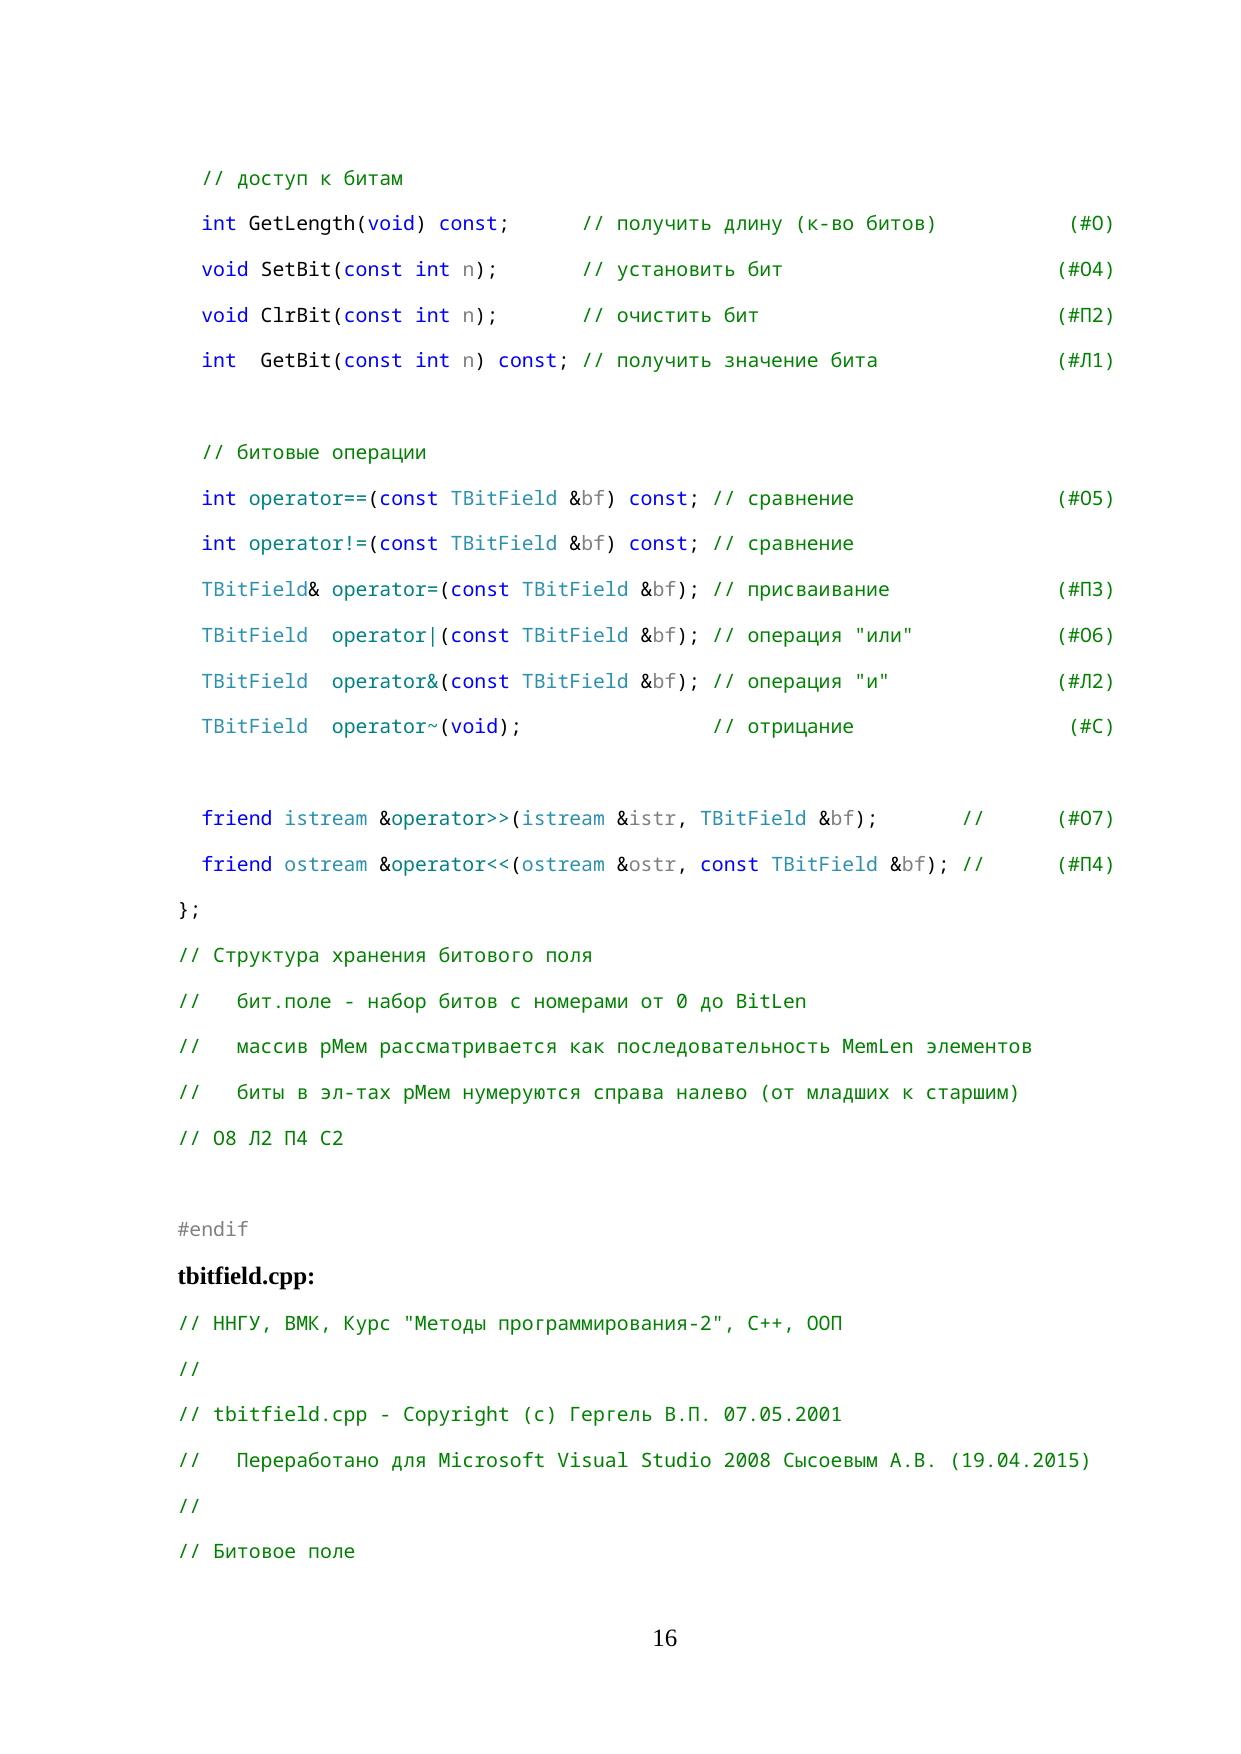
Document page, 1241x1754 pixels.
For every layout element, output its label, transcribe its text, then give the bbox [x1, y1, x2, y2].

text TBitField operator&(const TBitField &bf); // операция "и" (#Л2) [177, 667, 1152, 694]
text // [177, 1355, 1152, 1382]
text // Переработано для Microsoft Visual Studio 2008 Сысоевым А.В. (19.04.2015) [177, 1446, 1152, 1473]
text int operator==(const TBitField &bf) const; // сравнение (#О5) [177, 484, 1152, 511]
text tbitfield.cpp: [177, 1261, 1152, 1290]
text friend istream &operator>>(istream &istr, TBitField &bf); // (#О7) [177, 804, 1152, 831]
text // ННГУ, ВМК, Курс "Методы программирования-2", С++, ООП [177, 1309, 1152, 1336]
text int operator!=(const TBitField &bf) const; // сравнение [177, 530, 1152, 557]
text // биты в эл-тах pМем нумеруются справа налево (от младших к старшим) [177, 1078, 1152, 1105]
text friend ostream &operator<<(ostream &ostr, const TBitField &bf); // (#П4) [177, 850, 1152, 877]
text // О8 Л2 П4 С2 [177, 1124, 1152, 1151]
text // массив pМем рассматривается как последовательность MemLen элементов [177, 1033, 1152, 1060]
text TBitField operator|(const TBitField &bf); // операция "или" (#О6) [177, 621, 1152, 648]
text #endif [177, 1216, 1152, 1243]
text // бит.поле - набор битов с номерами от 0 до BitLen [177, 987, 1152, 1014]
text void SetBit(const int n); // установить бит (#О4) [177, 255, 1152, 282]
text // tbitfield.cpp - Copyright (c) Гергель В.П. 07.05.2001 [177, 1401, 1152, 1427]
text void ClrBit(const int n); // очистить бит (#П2) [177, 301, 1152, 328]
text // Битовое поле [177, 1538, 1152, 1565]
text // доступ к битам [177, 164, 1152, 191]
text int GetLength(void) const; // получить длину (к-во битов) (#О) [177, 209, 1152, 237]
text // битовые операции [177, 438, 1152, 465]
text int GetBit(const int n) const; // получить значение бита (#Л1) [177, 347, 1152, 374]
text // [177, 1492, 1152, 1519]
text // Структура хранения битового поля [177, 941, 1152, 968]
text }; [177, 896, 1152, 922]
text TBitField operator~(void); // отрицание (#С) [177, 713, 1152, 739]
text TBitField& operator=(const TBitField &bf); // присваивание (#П3) [177, 575, 1152, 602]
